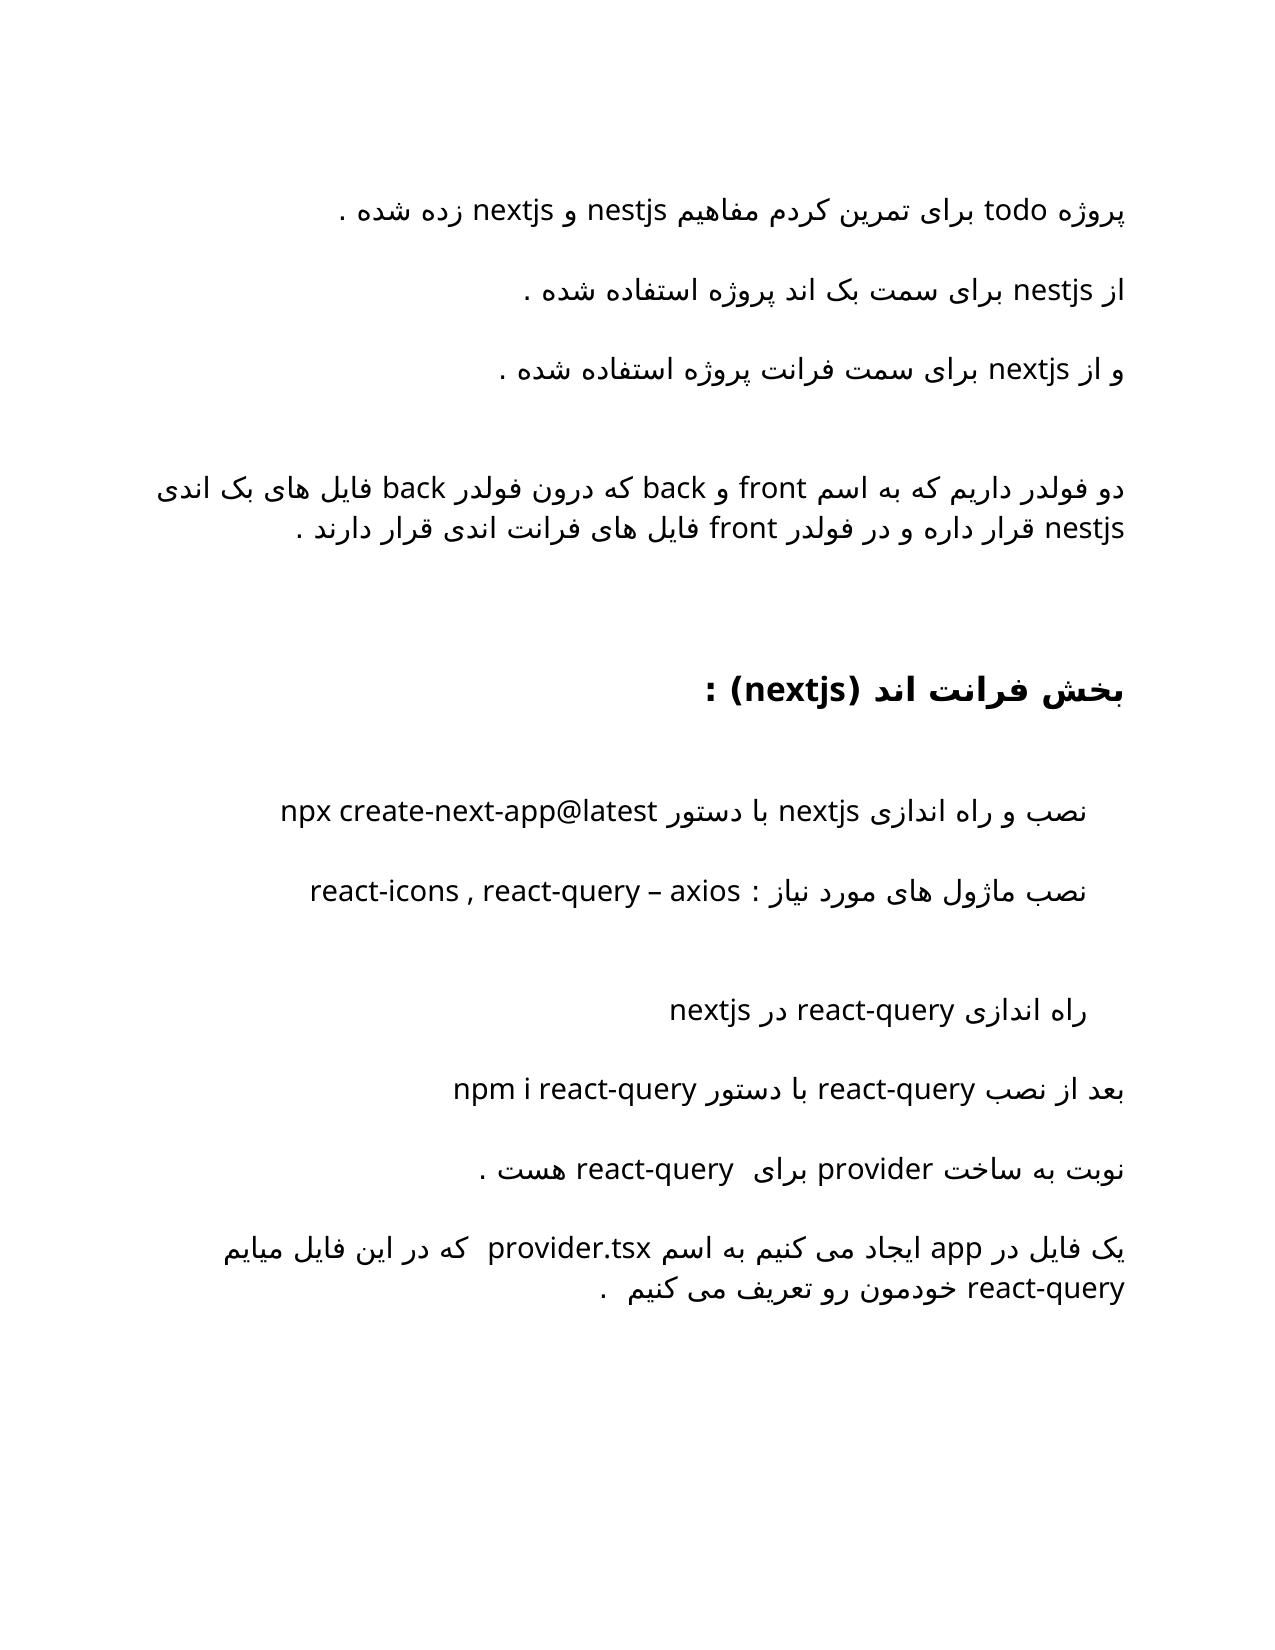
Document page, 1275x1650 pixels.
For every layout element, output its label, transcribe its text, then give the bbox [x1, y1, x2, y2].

text بخش فرانت اند (nextjs) : [150, 666, 1125, 711]
text نوبت به ساخت provider برای react-query هست . [150, 1148, 1125, 1188]
text پروژه todo برای تمرین کردم مفاهیم nestjs و nextjs زده شده . [150, 190, 1125, 229]
text راه اندازی react-query در nextjs [150, 989, 1087, 1029]
text نصب و راه اندازی nextjs با دستور npx create-next-app@latest [150, 791, 1087, 830]
text از nestjs برای سمت بک اند پروژه استفاده شده . [150, 269, 1125, 309]
text دو فولدر داریم که به اسم front و back که درون فولدر back فایل های بک اندی nestjs قرار داره و در فولدر front فایل های فرانت اندی قرار دارند . [150, 467, 1125, 547]
text یک فایل در app ایجاد می کنیم به اسم provider.tsx که در این فایل میایم react-query خودمون رو تعریف می کنیم . [150, 1227, 1125, 1307]
text بعد از نصب react-query با دستور npm i react-query [150, 1068, 1125, 1108]
text و از nextjs برای سمت فرانت پروژه استفاده شده . [150, 348, 1125, 388]
text نصب ماژول های مورد نیاز : react-icons , react-query – axios [150, 870, 1087, 910]
